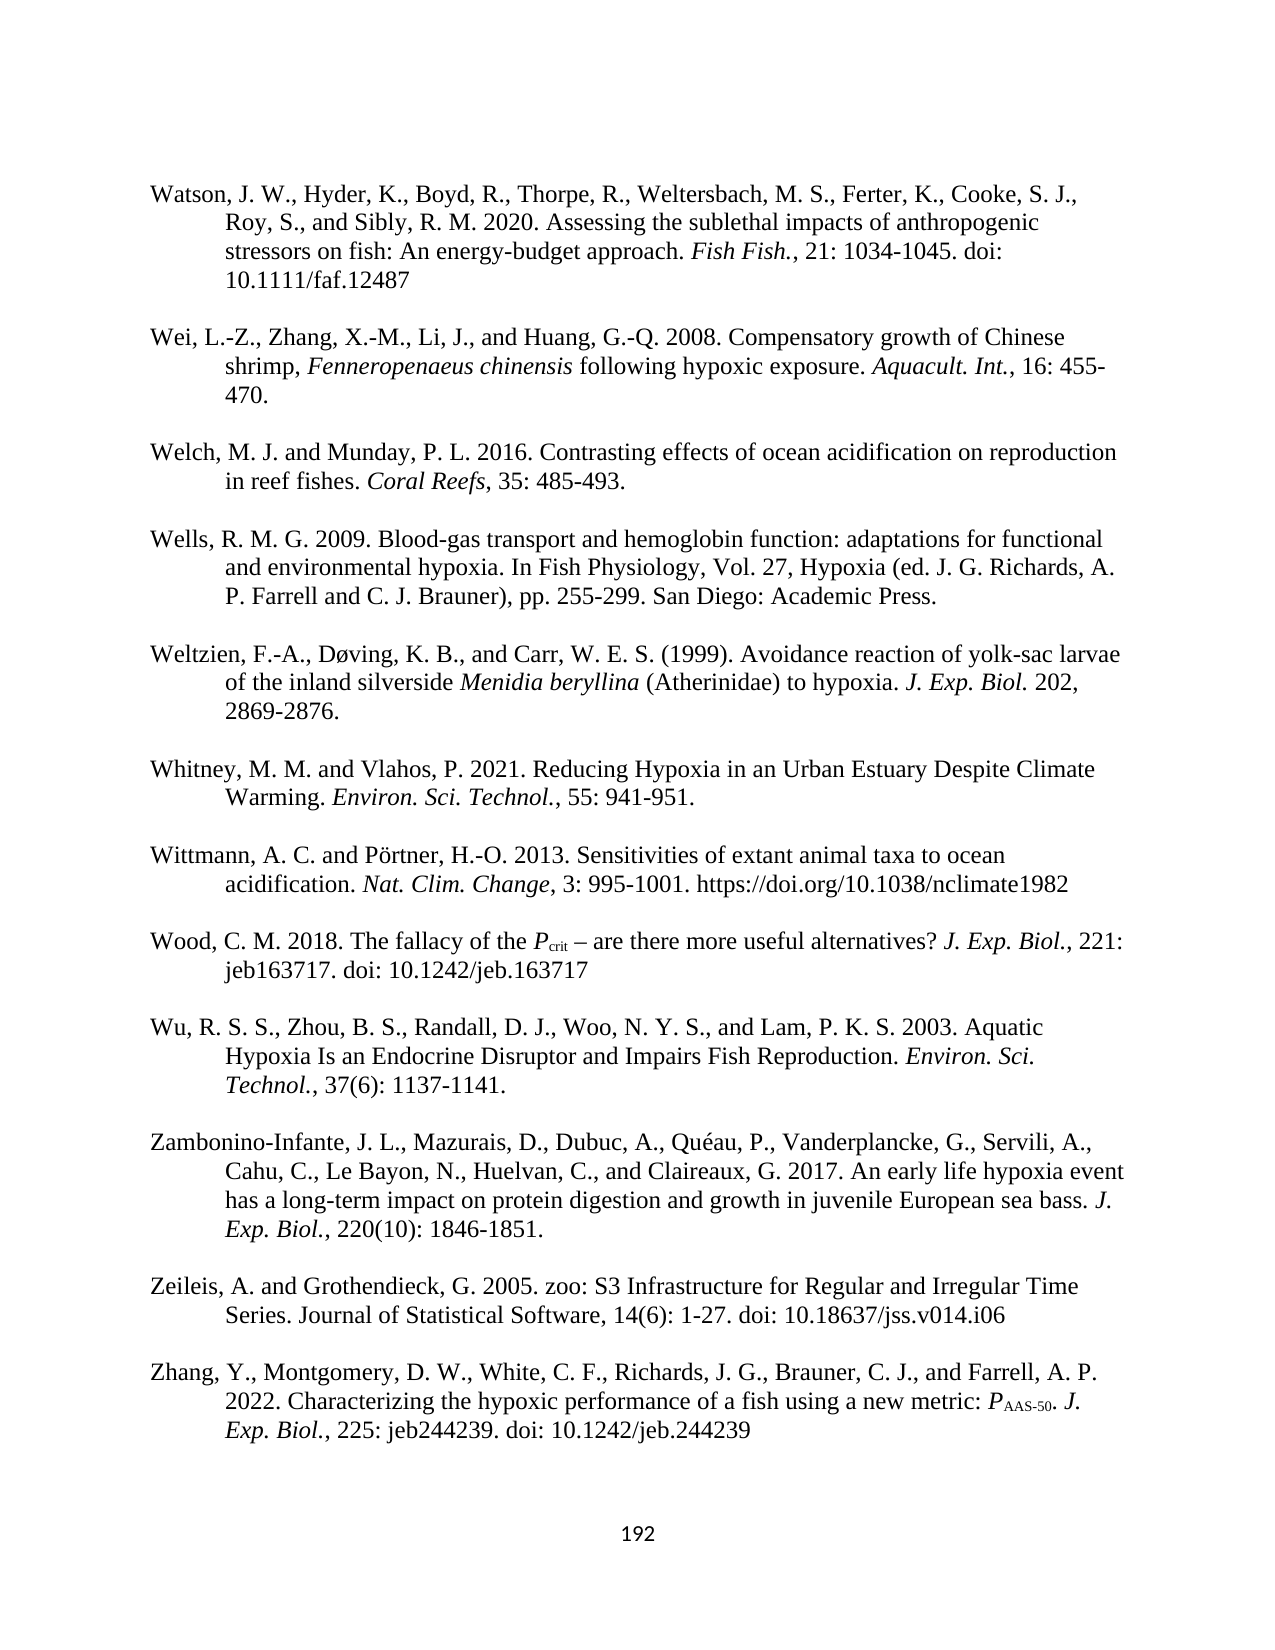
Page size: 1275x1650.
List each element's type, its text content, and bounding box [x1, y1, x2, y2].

text Wittmann, A. C. and Pörtner, H.-O. 2013. Sensitivities of extant animal taxa to ocean acidification. Nat. Clim. Change, 3: 995-1001. https://doi.org/10.1038/nclimate1982 [150, 840, 1125, 897]
text Whitney, M. M. and Vlahos, P. 2021. Reducing Hypoxia in an Urban Estuary Despite Climate Warming. Environ. Sci. Technol., 55: 941-951. [150, 754, 1125, 811]
text Zambonino-Infante, J. L., Mazurais, D., Dubuc, A., Quéau, P., Vanderplancke, G., Servili, A., Cahu, C., Le Bayon, N., Huelvan, C., and Claireaux, G. 2017. An early life hypoxia event has a long-term impact on protein digestion and growth in juvenile European sea bass. J. Exp. Biol., 220(10): 1846-1851. [150, 1127, 1125, 1242]
text Welch, M. J. and Munday, P. L. 2016. Contrasting effects of ocean acidification on reproduction in reef fishes. Coral Reefs, 35: 485-493. [150, 437, 1125, 495]
text Wells, R. M. G. 2009. Blood-gas transport and hemoglobin function: adaptations for functional and environmental hypoxia. In Fish Physiology, Vol. 27, Hypoxia (ed. J. G. Richards, A. P. Farrell and C. J. Brauner), pp. 255-299. San Diego: Academic Press. [150, 524, 1125, 610]
text Wu, R. S. S., Zhou, B. S., Randall, D. J., Woo, N. Y. S., and Lam, P. K. S. 2003. Aquatic Hypoxia Is an Endocrine Disruptor and Impairs Fish Reproduction. Environ. Sci. Technol., 37(6): 1137-1141. [150, 1012, 1125, 1099]
text Zeileis, A. and Grothendieck, G. 2005. zoo: S3 Infrastructure for Regular and Irregular Time Series. Journal of Statistical Software, 14(6): 1-27. doi: 10.18637/jss.v014.i06 [150, 1271, 1125, 1329]
text Weltzien, F.-A., Døving, K. B., and Carr, W. E. S. (1999). Avoidance reaction of yolk-sac larvae of the inland silverside Menidia beryllina (Atherinidae) to hypoxia. J. Exp. Biol. 202, 2869-2876. [150, 639, 1125, 725]
text Wood, C. M. 2018. The fallacy of the Pcrit – are there more useful alternatives? J. Exp. Biol., 221: jeb163717. doi: 10.1242/jeb.163717 [150, 926, 1125, 984]
text Watson, J. W., Hyder, K., Boyd, R., Thorpe, R., Weltersbach, M. S., Ferter, K., Cooke, S. J., Roy, S., and Sibly, R. M. 2020. Assessing the sublethal impacts of anthropogenic stressors on fish: An energy-budget approach. Fish Fish., 21: 1034-1045. doi: 10.1111/faf.12487 [150, 179, 1125, 294]
text Zhang, Y., Montgomery, D. W., White, C. F., Richards, J. G., Brauner, C. J., and Farrell, A. P. 2022. Characterizing the hypoxic performance of a fish using a new metric: PAAS-50. J. Exp. Biol., 225: jeb244239. doi: 10.1242/jeb.244239 [150, 1357, 1125, 1444]
text Wei, L.-Z., Zhang, X.-M., Li, J., and Huang, G.-Q. 2008. Compensatory growth of Chinese shrimp, Fenneropenaeus chinensis following hypoxic exposure. Aquacult. Int., 16: 455-470. [150, 322, 1125, 409]
